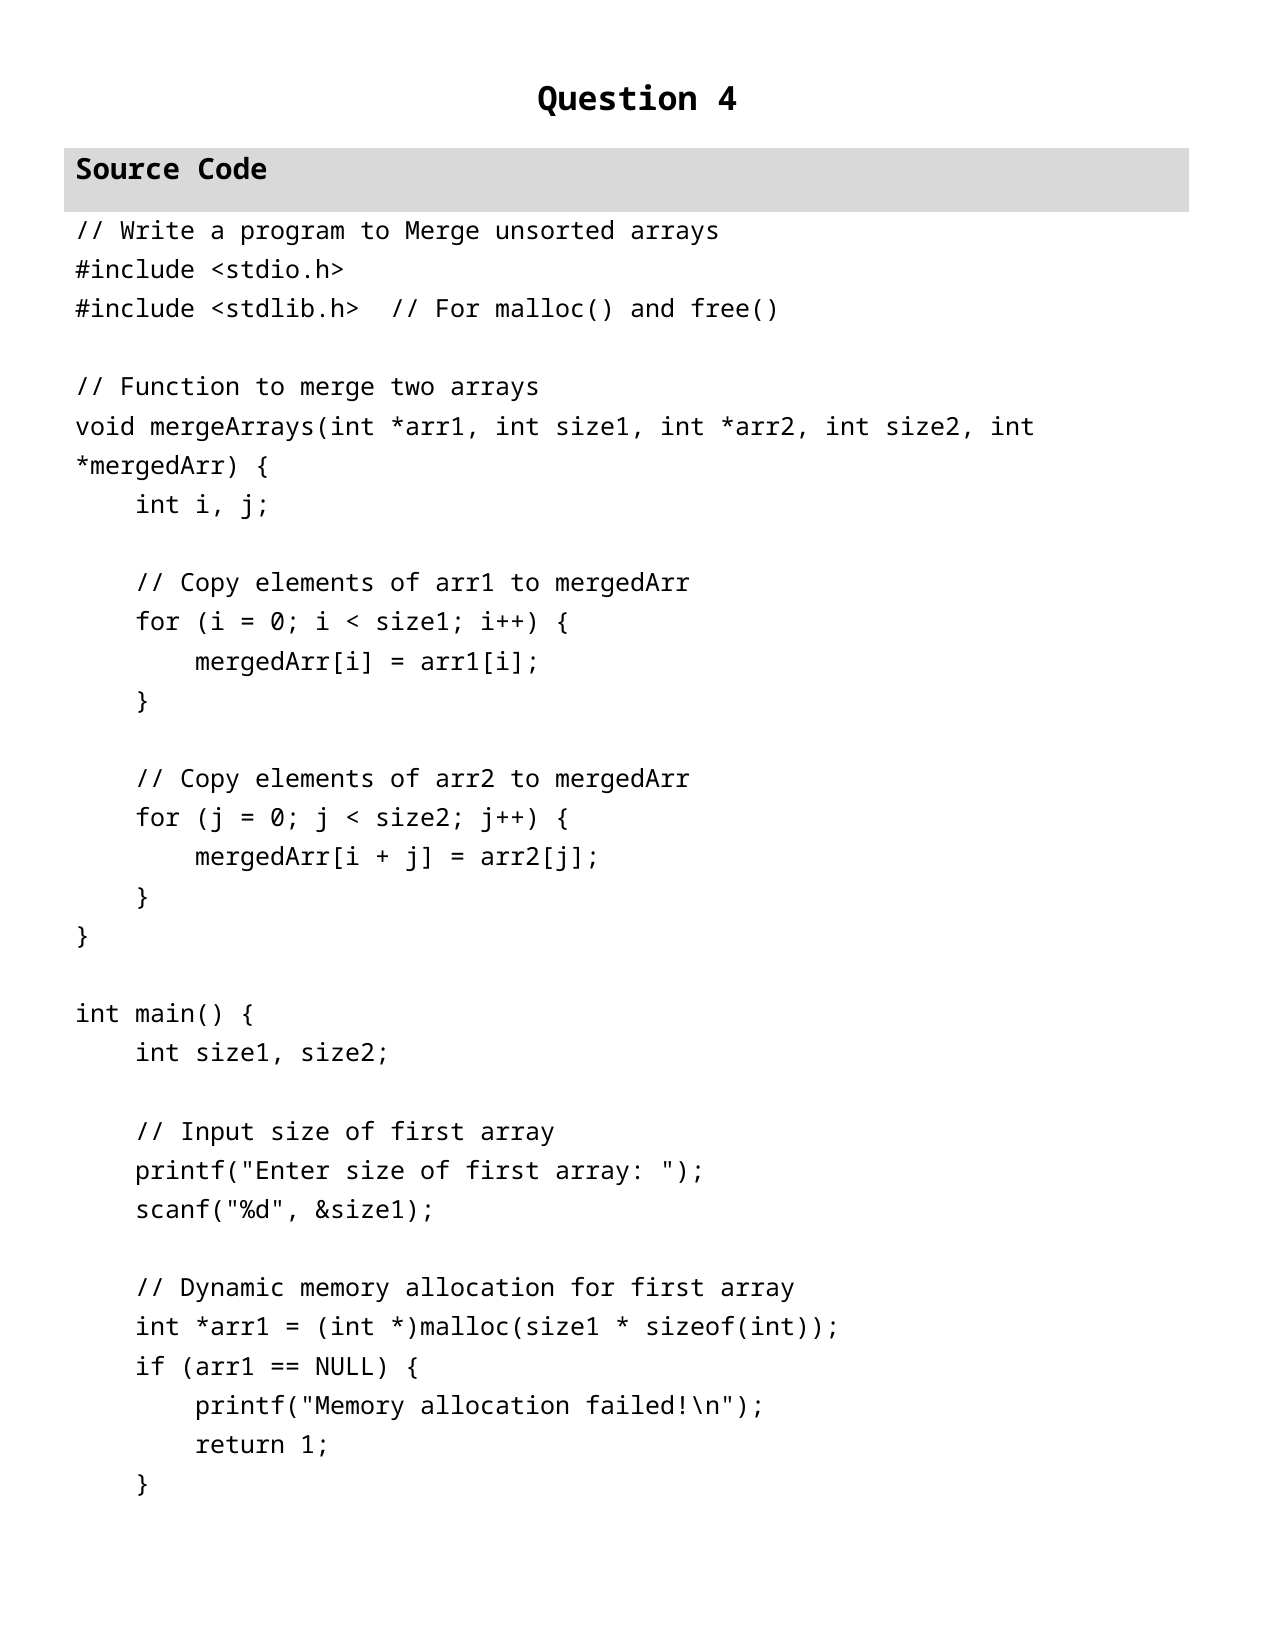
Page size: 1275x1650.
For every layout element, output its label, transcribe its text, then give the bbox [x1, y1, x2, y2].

text Question 4 [75, 75, 1200, 120]
table_header Source Code [64, 148, 1189, 212]
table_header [64, 213, 1189, 1539]
